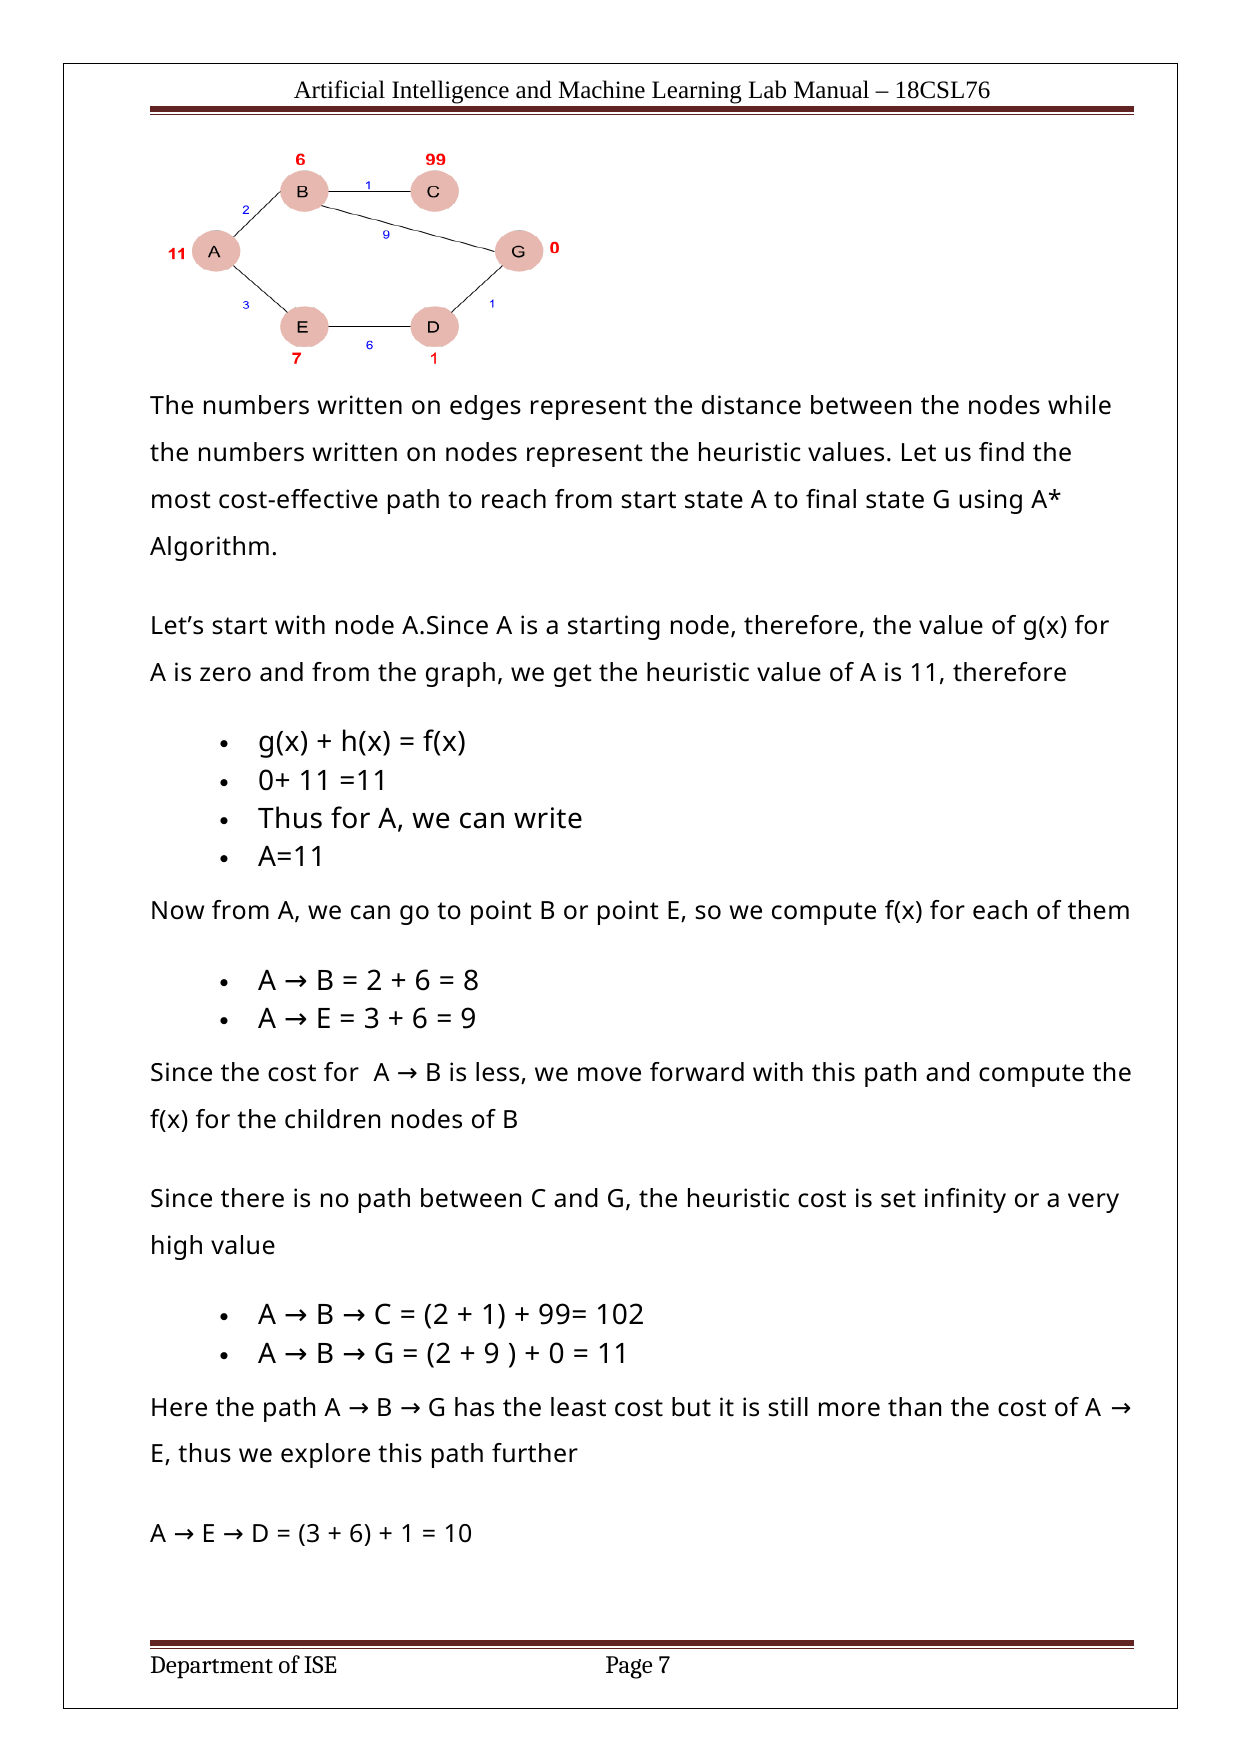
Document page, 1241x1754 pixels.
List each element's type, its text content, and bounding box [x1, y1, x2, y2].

text Since there is no path between C and G, the heuristic cost is set infinity or a very high value [150, 1168, 1134, 1262]
list g(x) + h(x) = f(x) [220, 722, 1134, 760]
list A → B = 2 + 6 = 8 [220, 960, 1134, 998]
picture [150, 143, 586, 375]
list 0+ 11 =11 [220, 760, 1134, 798]
list Thus for A, we can write [220, 798, 1134, 837]
list A=11 [220, 837, 1134, 875]
text Let’s start with node A.Since A is a starting node, therefore, the value of g(x) for A is zero and from the graph, we get the heuristic value of A is 11, therefore [150, 595, 1134, 689]
text Here the path A → B → G has the least cost but it is still more than the cost of A → E, thus we explore this path further [150, 1376, 1134, 1470]
list A → E = 3 + 6 = 9 [220, 998, 1134, 1036]
text A → E → D = (3 + 6) + 1 = 10 [150, 1503, 1134, 1550]
list A → B → G = (2 + 9 ) + 0 = 11 [220, 1333, 1134, 1371]
text The numbers written on edges represent the distance between the nodes while the numbers written on nodes represent the heuristic values. Let us find the most cost-effective path to reach from start state A to final state G using A* Algorithm. [150, 375, 1134, 562]
text Now from A, we can go to point B or point E, so we compute f(x) for each of them [150, 880, 1134, 927]
text Since the cost for A → B is less, we move forward with this path and compute the f(x) for the children nodes of B [150, 1042, 1134, 1135]
list A → B → C = (2 + 1) + 99= 102 [220, 1295, 1134, 1333]
